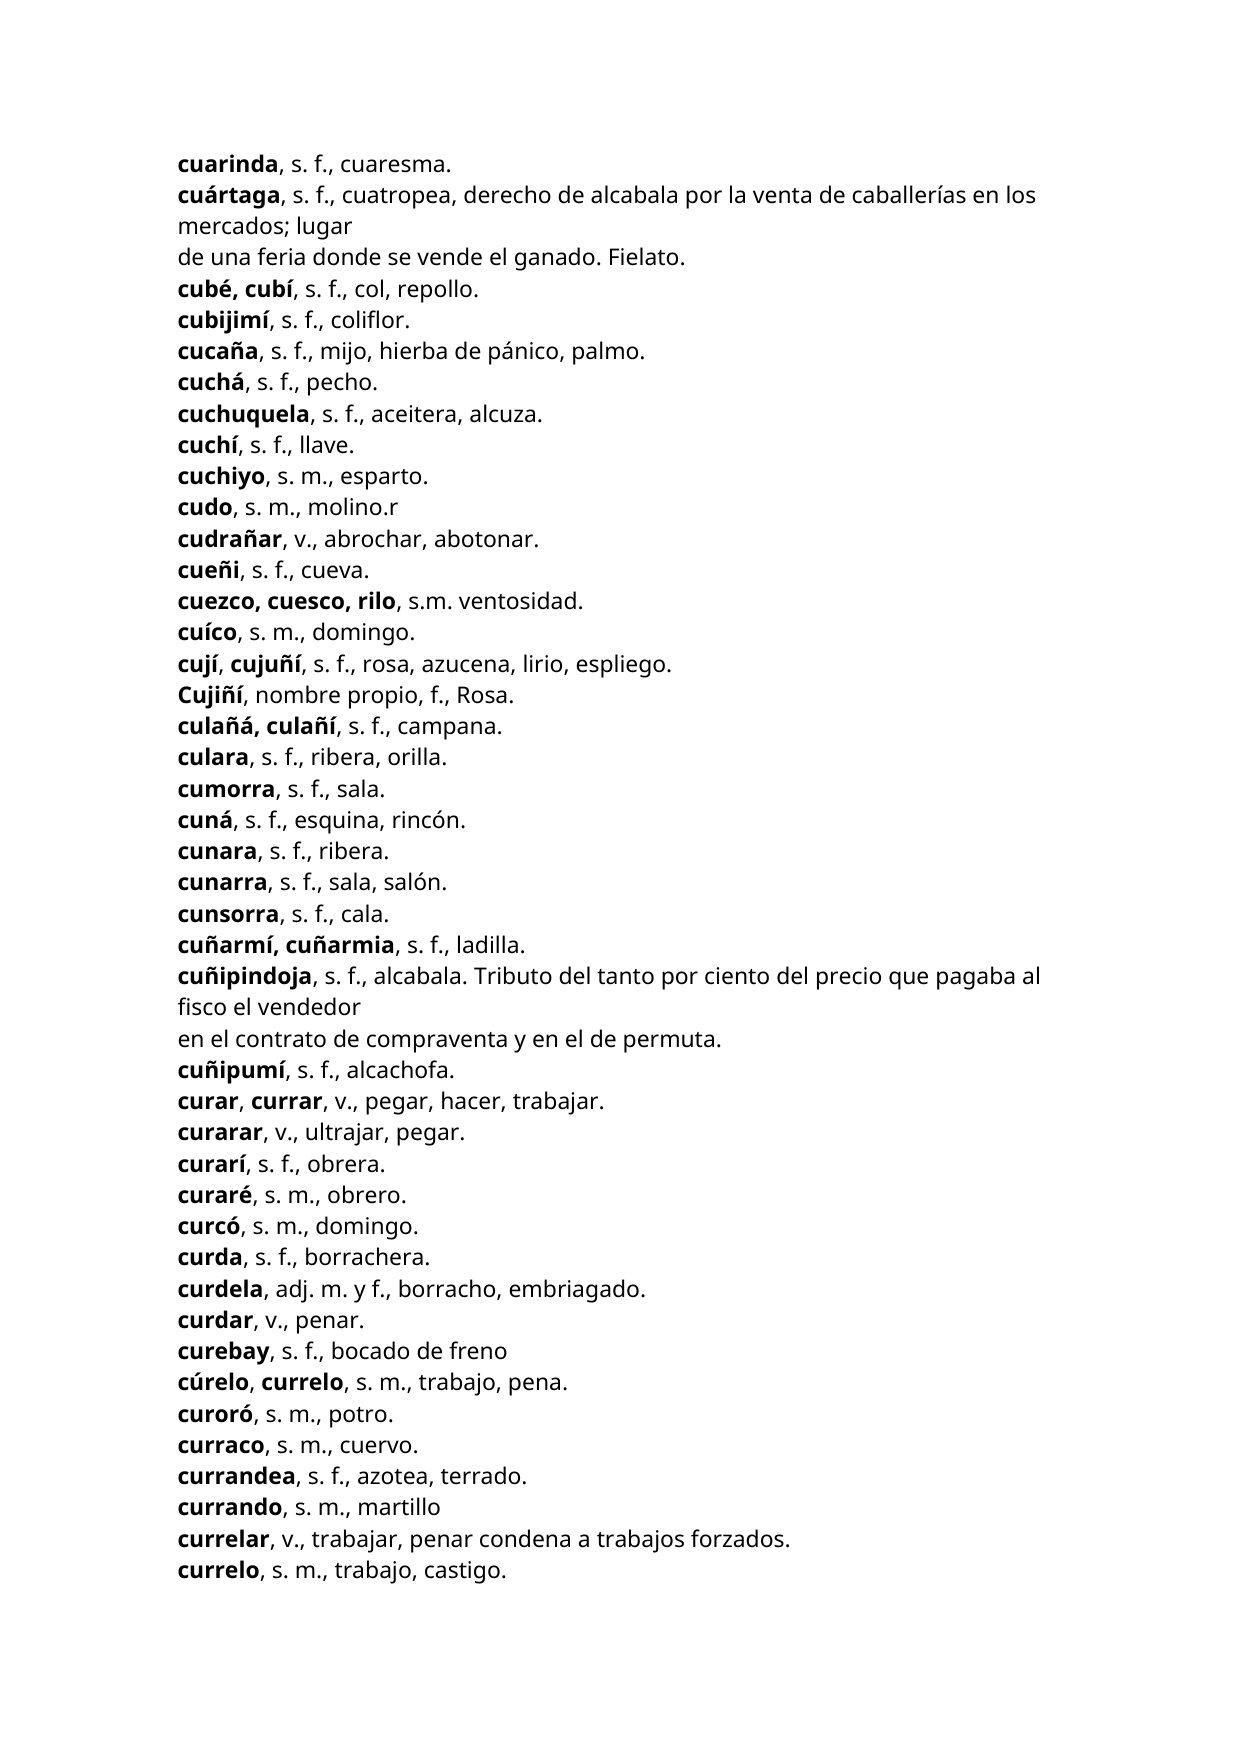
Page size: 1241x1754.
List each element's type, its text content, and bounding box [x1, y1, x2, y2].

text cuchiyo, s. m., esparto. [177, 460, 1063, 491]
text cubijimí, s. f., coliflor. [177, 304, 1063, 335]
text curoró, s. m., potro. [177, 1398, 1063, 1429]
text cují, cujuñí, s. f., rosa, azucena, lirio, espliego. [177, 648, 1063, 679]
text cuñarmí, cuñarmia, s. f., ladilla. [177, 929, 1063, 960]
text currelar, v., trabajar, penar condena a trabajos forzados. [177, 1523, 1063, 1554]
text cuná, s. f., esquina, rincón. [177, 804, 1063, 835]
text cuezco, cuesco, rilo, s.m. ventosidad. [177, 585, 1063, 616]
text curda, s. f., borrachera. [177, 1241, 1063, 1273]
text curcó, s. m., domingo. [177, 1210, 1063, 1241]
text curarar, v., ultrajar, pegar. [177, 1116, 1063, 1148]
text cuñipindoja, s. f., alcabala. Tributo del tanto por ciento del precio que pagaba al fisco el vendedor [177, 960, 1063, 1023]
text cunsorra, s. f., cala. [177, 898, 1063, 929]
text cuchuquela, s. f., aceitera, alcuza. [177, 398, 1063, 429]
text currandea, s. f., azotea, terrado. [177, 1460, 1063, 1491]
text curdar, v., penar. [177, 1304, 1063, 1335]
text culañá, culañí, s. f., campana. [177, 710, 1063, 741]
text curebay, s. f., bocado de freno [177, 1335, 1063, 1366]
text cumorra, s. f., sala. [177, 773, 1063, 804]
text de una feria donde se vende el ganado. Fielato. [177, 241, 1063, 273]
text cuarinda, s. f., cuaresma. [177, 148, 1063, 179]
text en el contrato de compraventa y en el de permuta. [177, 1023, 1063, 1054]
text cucaña, s. f., mijo, hierba de pánico, palmo. [177, 335, 1063, 366]
text cubé, cubí, s. f., col, repollo. [177, 273, 1063, 304]
text cunarra, s. f., sala, salón. [177, 866, 1063, 898]
text curar, currar, v., pegar, hacer, trabajar. [177, 1085, 1063, 1116]
text cuchá, s. f., pecho. [177, 366, 1063, 398]
text cuñipumí, s. f., alcachofa. [177, 1054, 1063, 1085]
text cueñi, s. f., cueva. [177, 554, 1063, 585]
text curarí, s. f., obrera. [177, 1148, 1063, 1179]
text cúrelo, currelo, s. m., trabajo, pena. [177, 1366, 1063, 1398]
text cuártaga, s. f., cuatropea, derecho de alcabala por la venta de caballerías en los mercados; lugar [177, 179, 1063, 241]
text currelo, s. m., trabajo, castigo. [177, 1554, 1063, 1585]
text curraco, s. m., cuervo. [177, 1429, 1063, 1460]
text currando, s. m., martillo [177, 1491, 1063, 1523]
text cuíco, s. m., domingo. [177, 616, 1063, 648]
text curaré, s. m., obrero. [177, 1179, 1063, 1210]
text curdela, adj. m. y f., borracho, embriagado. [177, 1273, 1063, 1304]
text cudrañar, v., abrochar, abotonar. [177, 523, 1063, 554]
text cunara, s. f., ribera. [177, 835, 1063, 866]
text Cujiñí, nombre propio, f., Rosa. [177, 679, 1063, 710]
text cuchí, s. f., llave. [177, 429, 1063, 460]
text culara, s. f., ribera, orilla. [177, 741, 1063, 773]
text cudo, s. m., molino.r [177, 491, 1063, 523]
